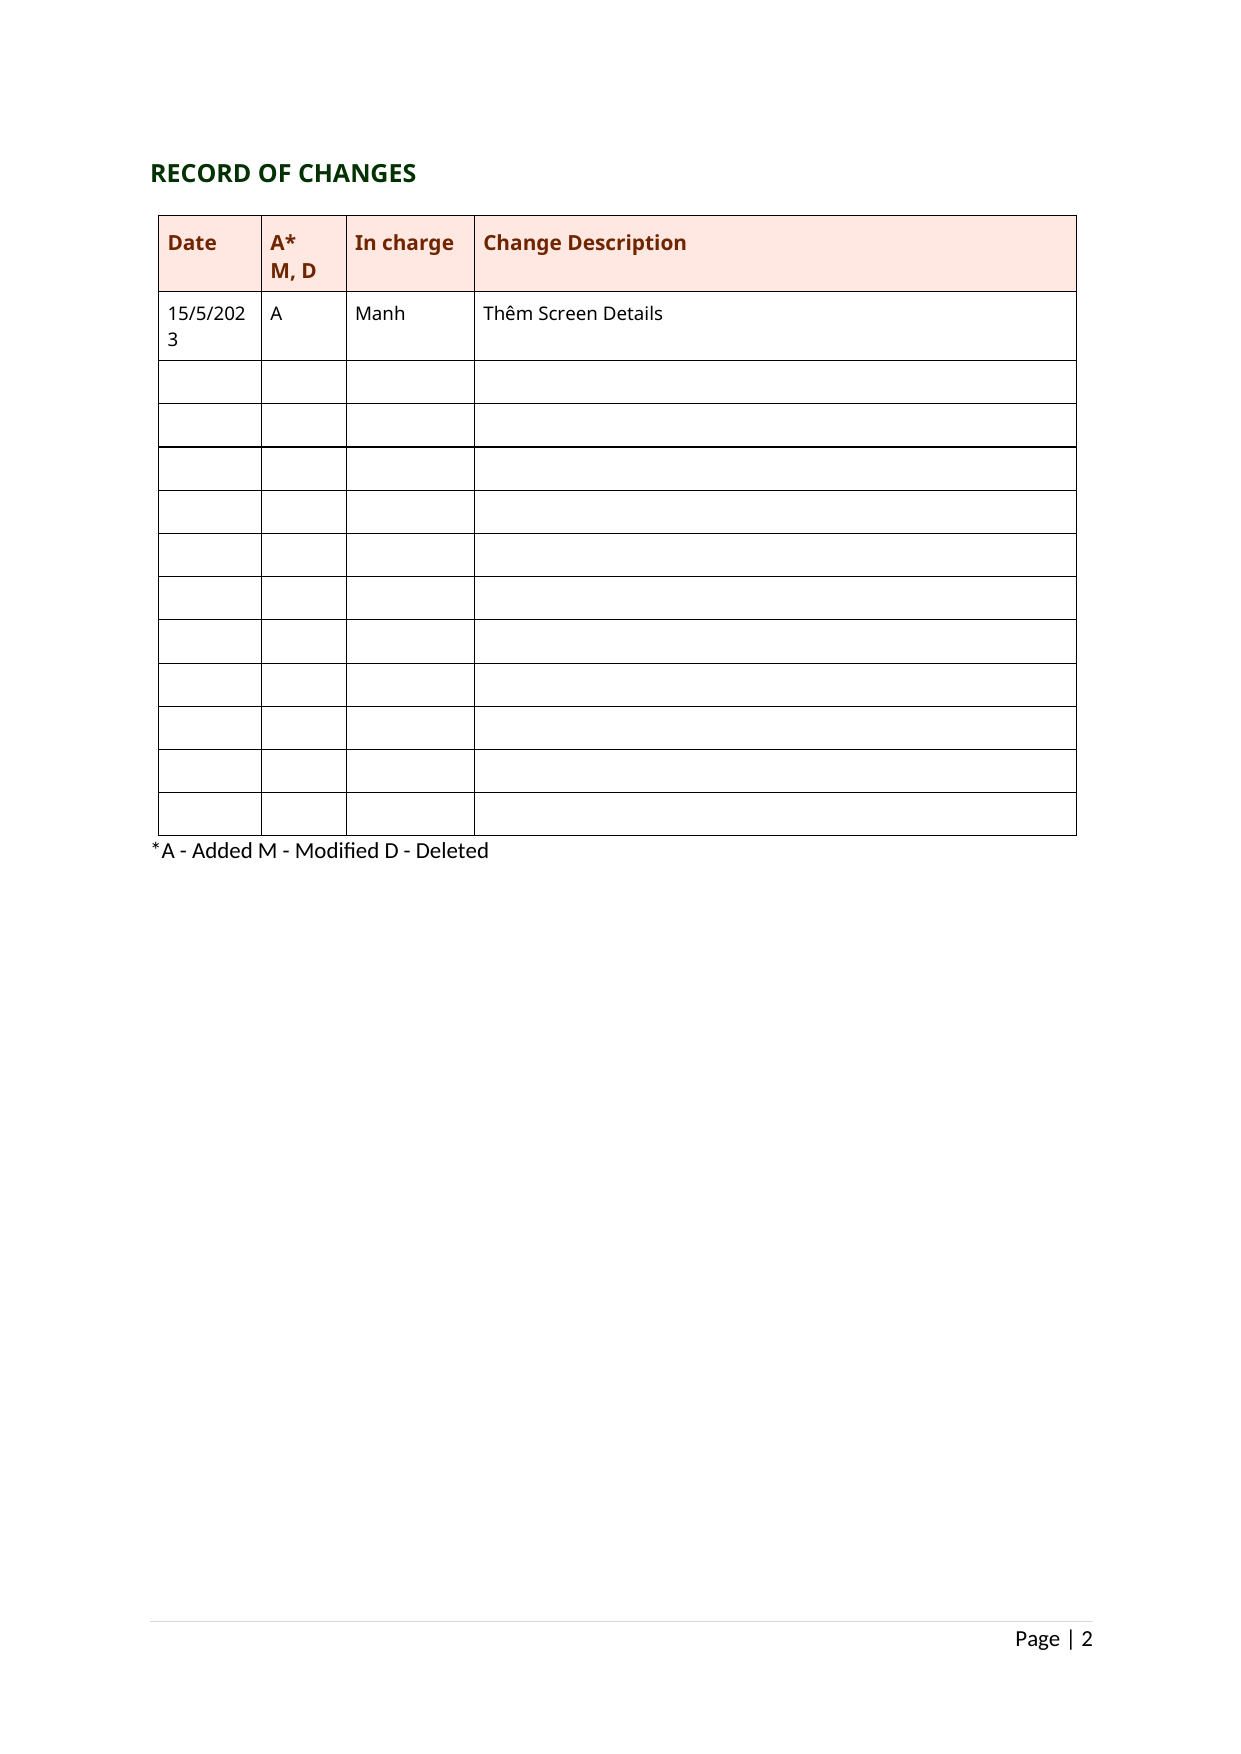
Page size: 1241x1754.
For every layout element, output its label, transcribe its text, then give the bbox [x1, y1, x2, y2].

table_cell [475, 361, 1076, 403]
table_cell [475, 620, 1076, 662]
table_cell [262, 491, 346, 533]
table_cell [159, 707, 261, 749]
table_cell A [262, 292, 346, 360]
table_cell [262, 664, 346, 706]
table_cell [262, 620, 346, 662]
table_cell [347, 620, 474, 662]
table_cell [159, 793, 261, 835]
table_cell [347, 491, 474, 533]
table_cell [475, 664, 1076, 706]
table_cell [159, 448, 261, 489]
table_cell [159, 361, 261, 403]
table_cell [347, 793, 474, 835]
table_cell [262, 404, 346, 446]
table_cell [159, 664, 261, 706]
table_cell [262, 707, 346, 749]
table_cell [347, 577, 474, 619]
table_header Change Description [475, 216, 1076, 291]
table_cell [159, 620, 261, 662]
table_cell [262, 448, 346, 489]
table_cell [347, 750, 474, 792]
table_cell [159, 491, 261, 533]
table_cell [475, 793, 1076, 835]
table_cell [347, 361, 474, 403]
text Record of changeS [150, 155, 1093, 189]
table_cell [159, 577, 261, 619]
table_cell Thêm Screen Details [475, 292, 1076, 360]
table_cell Manh [347, 292, 474, 360]
table_cell [262, 534, 346, 576]
table_cell [475, 750, 1076, 792]
text *A - Added M - Modified D - Deleted [150, 836, 1093, 864]
table_cell [475, 404, 1076, 446]
table_cell [347, 664, 474, 706]
table_cell [159, 750, 261, 792]
table_cell [475, 577, 1076, 619]
table_header A* M, D [262, 216, 346, 291]
table_cell [347, 448, 474, 489]
table_cell [475, 448, 1076, 489]
table_header Date [159, 216, 261, 291]
table_cell [262, 577, 346, 619]
table_cell [475, 707, 1076, 749]
table_cell [347, 404, 474, 446]
table_cell [159, 534, 261, 576]
table_cell [262, 793, 346, 835]
table_cell [262, 361, 346, 403]
table_cell [475, 491, 1076, 533]
table_cell [475, 534, 1076, 576]
table_header In charge [347, 216, 474, 291]
table_cell [262, 750, 346, 792]
table_cell 15/5/2023 [159, 292, 261, 360]
table_cell [347, 534, 474, 576]
table_cell [347, 707, 474, 749]
table_cell [159, 404, 261, 446]
